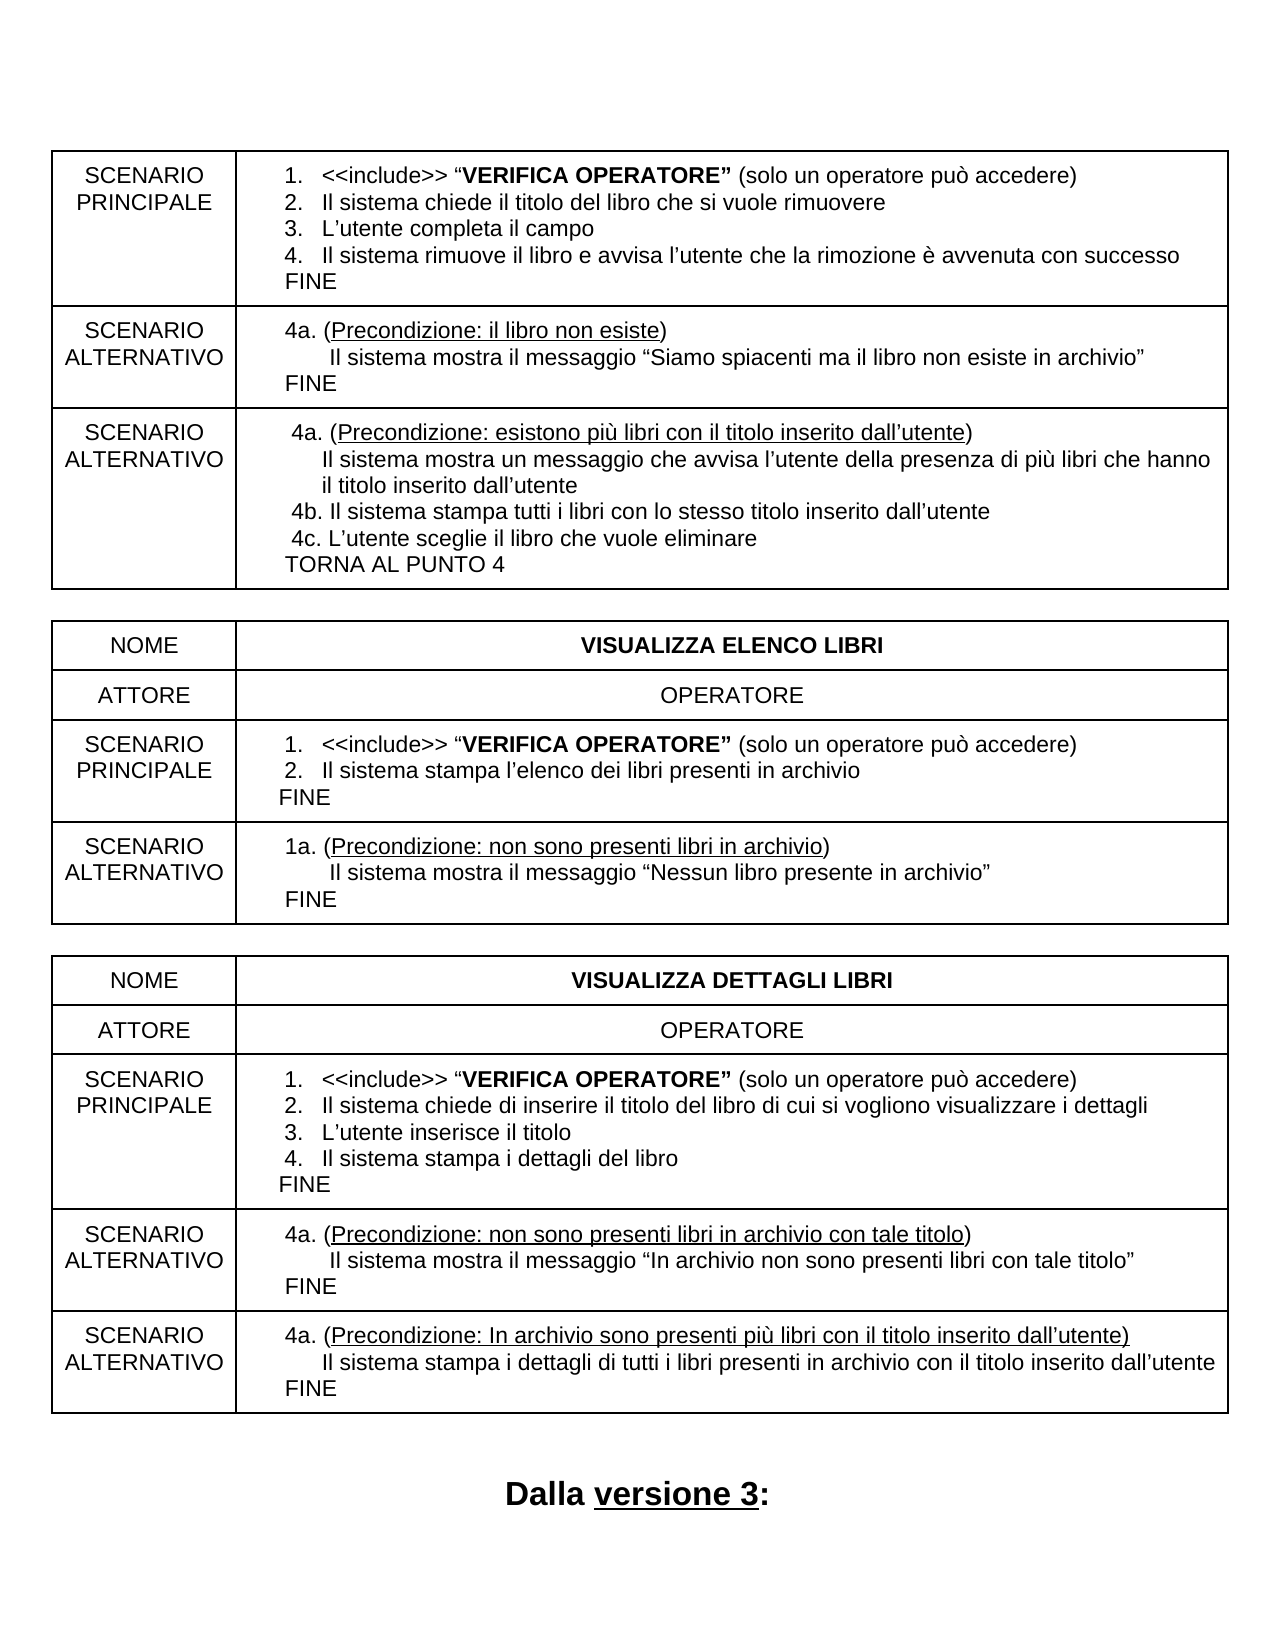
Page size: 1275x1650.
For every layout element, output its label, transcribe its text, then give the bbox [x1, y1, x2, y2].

table_cell OPERATORE [237, 1006, 1227, 1053]
text Dalla versione 3: [150, 1474, 1125, 1513]
table_header NOME [53, 622, 235, 669]
table_cell 4a. (Precondizione: esistono più libri con il titolo inserito dall’utente) Il sistema mostra un messaggio che avvisa l’utente della presenza di più libri che hanno il titolo inserito dall’utente 4b. Il sistema stampa tutti i libri con lo stesso titolo inserito dall’utente 4c. L’utente sceglie il libro che vuole eliminare TORNA AL PUNTO 4 [237, 409, 1227, 588]
table_cell ATTORE [53, 1006, 235, 1053]
table_cell SCENARIO PRINCIPALE [53, 721, 235, 821]
table_cell 4a. (Precondizione: In archivio sono presenti più libri con il titolo inserito dall’utente) Il sistema stampa i dettagli di tutti i libri presenti in archivio con il titolo inserito dall’utente FINE [237, 1312, 1227, 1412]
table_cell SCENARIO PRINCIPALE [53, 1055, 235, 1208]
table_cell <<include>> “VERIFICA OPERATORE” (solo un operatore può accedere) Il sistema stampa l’elenco dei libri presenti in archivio FINE [237, 721, 1227, 821]
table_cell ATTORE [53, 671, 235, 718]
table_cell 4a. (Precondizione: non sono presenti libri in archivio con tale titolo) Il sistema mostra il messaggio “In archivio non sono presenti libri con tale titolo” FINE [237, 1210, 1227, 1310]
table_cell SCENARIO ALTERNATIVO [53, 1312, 235, 1412]
table_header NOME [53, 957, 235, 1004]
table_cell SCENARIO ALTERNATIVO [53, 1210, 235, 1310]
table_cell OPERATORE [237, 671, 1227, 718]
table_cell SCENARIO ALTERNATIVO [53, 409, 235, 588]
table_cell <<include>> “VERIFICA OPERATORE” (solo un operatore può accedere) Il sistema chiede il titolo del libro che si vuole rimuovere L’utente completa il campo Il sistema rimuove il libro e avvisa l’utente che la rimozione è avvenuta con successo FINE [237, 152, 1227, 305]
table_cell 1a. (Precondizione: non sono presenti libri in archivio) Il sistema mostra il messaggio “Nessun libro presente in archivio” FINE [237, 823, 1227, 922]
table_header VISUALIZZA DETTAGLI LIBRI [237, 957, 1227, 1004]
table_cell 4a. (Precondizione: il libro non esiste) Il sistema mostra il messaggio “Siamo spiacenti ma il libro non esiste in archivio” FINE [237, 307, 1227, 407]
table_cell <<include>> “VERIFICA OPERATORE” (solo un operatore può accedere) Il sistema chiede di inserire il titolo del libro di cui si vogliono visualizzare i dettagli L’utente inserisce il titolo Il sistema stampa i dettagli del libro FINE [237, 1055, 1227, 1208]
table_cell SCENARIO ALTERNATIVO [53, 823, 235, 922]
table_cell SCENARIO PRINCIPALE [53, 152, 235, 305]
table_cell SCENARIO ALTERNATIVO [53, 307, 235, 407]
table_header VISUALIZZA ELENCO LIBRI [237, 622, 1227, 669]
